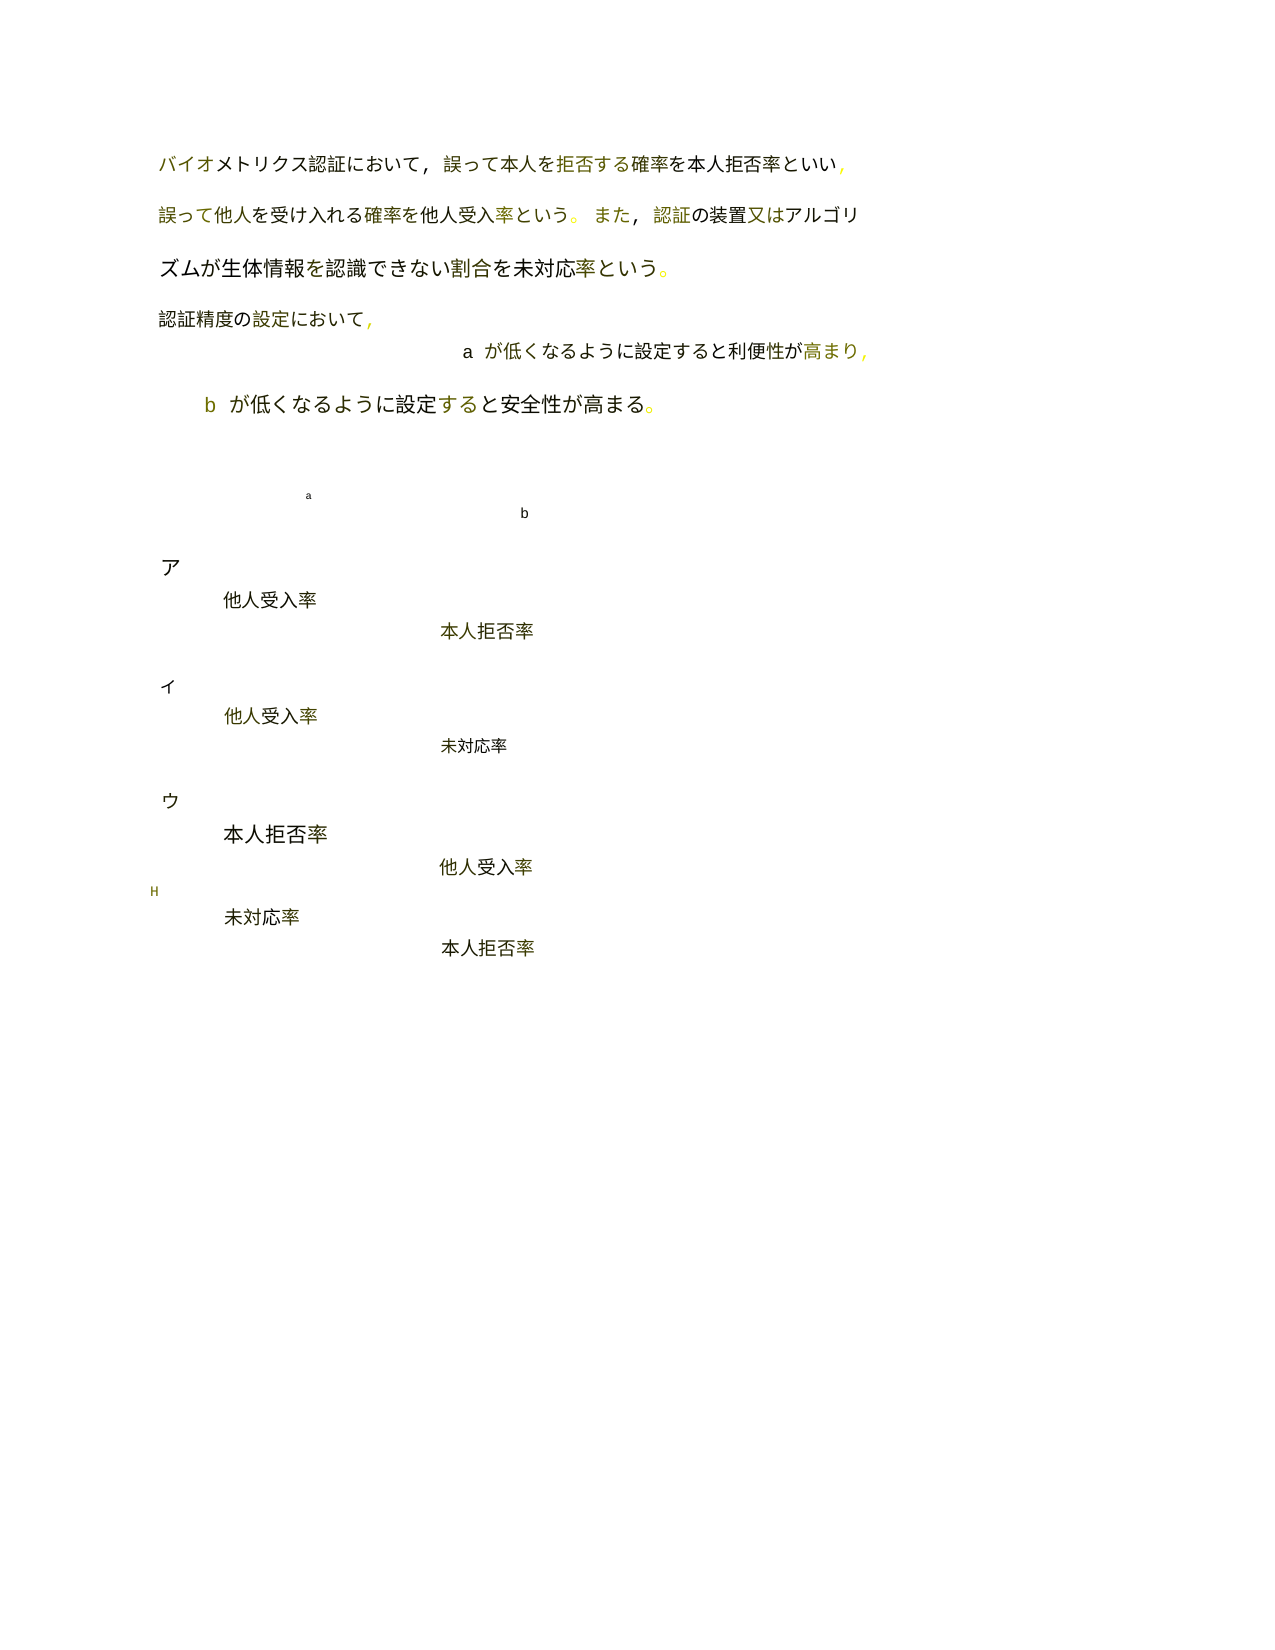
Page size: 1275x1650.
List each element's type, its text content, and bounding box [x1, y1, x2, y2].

text 他人受入率 [439, 852, 743, 880]
text イ [159, 674, 378, 699]
text 未対応率 [224, 903, 507, 930]
text a が低くなるように設定すると利便性が高まり, [462, 336, 1154, 364]
text b [520, 504, 732, 521]
text 他人受入率 [224, 702, 529, 729]
text 認証精度の設定において, [158, 305, 602, 332]
text 他人受入率 [223, 586, 528, 613]
text 未対応率 [440, 733, 722, 758]
text ズムが生体情報を認識できない割合を未対応率という。 [159, 252, 869, 282]
text 本人拒否率 [441, 934, 746, 961]
text 誤って他人を受け入れる確率を他人受入率という。 また, 認証の装置又はアルゴリ [158, 201, 1145, 228]
text ウ [161, 787, 375, 814]
text b が低くなるように設定すると安全性が高まる。 [204, 388, 889, 419]
text 本人拒否率 [223, 818, 528, 848]
text 本人拒否率 [440, 617, 745, 644]
text ア [160, 551, 377, 581]
text バイオメトリクス認証において, 誤って本人を拒否する確率を本人拒否率といい, [150, 150, 1125, 177]
text H [150, 884, 1125, 900]
